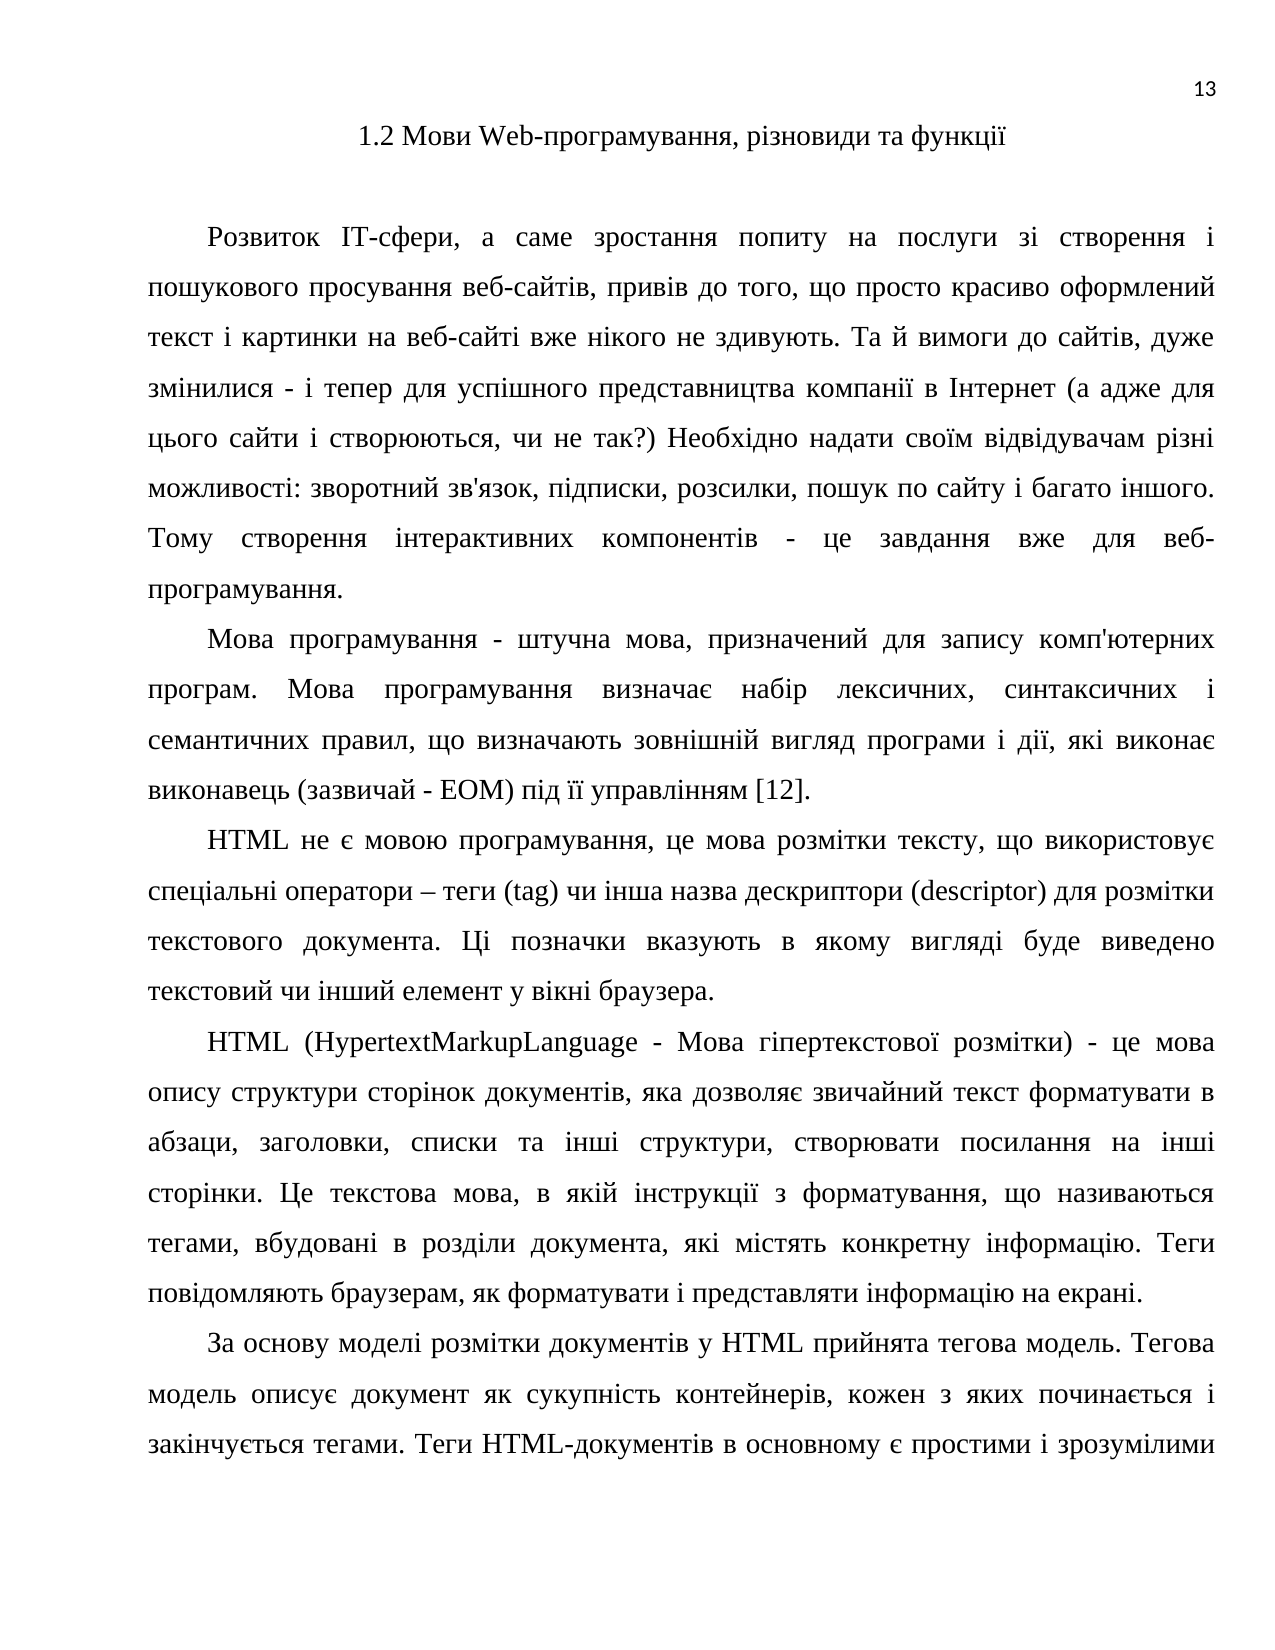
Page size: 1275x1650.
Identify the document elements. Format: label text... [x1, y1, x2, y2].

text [148, 1326, 1216, 1460]
text Розвиток IT-сфери, а саме зростання попиту на послуги зі створення і пошукового просування веб-сайтів, привів до того, що просто красиво оформлений текст і картинки на веб-сайті вже нікого не здивують. Та й вимоги до сайтів, дуже змінилися - і тепер для успішного представництва компанії в Інтернет (а адже для цього сайти і створюються, чи не так?) Необхідно надати своїм відвідувачам різні можливості: зворотний зв'язок, підписки, розсилки, пошук по сайту і багато іншого. Тому створення інтерактивних компонентів - це завдання вже для веб-програмування. [148, 219, 1216, 604]
subtitle 1.2 Мови Web-програмування, різновиди та функції [148, 118, 1216, 152]
text HTML (HypertextMarkupLanguage - Мова гіпертекстової розмітки) - це мова опису структури сторінок документів, яка дозволяє звичайний текст форматувати в абзаци, заголовки, списки та інші структури, створювати посилання на інші сторінки. Це текстова мова, в якій інструкції з форматування, що називаються тегами, вбудовані в розділи документа, які містять конкретну інформацію. Теги повідомляють браузерам, як форматувати і представляти інформацію на екрані. [148, 1024, 1216, 1309]
text HTML не є мовою програмування, це мова розмітки тексту, що використовує спеціальні оператори – теги (tag) чи інша назва дескриптори (descriptor) для розмітки текстового документа. Ці позначки вказують в якому вигляді буде виведено текстовий чи інший елемент у вікні браузера. [148, 822, 1216, 1007]
text Мова програмування - штучна мова, призначений для запису комп'ютерних програм. Мова програмування визначає набір лексичних, синтаксичних і семантичних правил, що визначають зовнішній вигляд програми і дії, які виконає виконавець (зазвичай - ЕОМ) під її управлінням [12]. [148, 621, 1216, 806]
